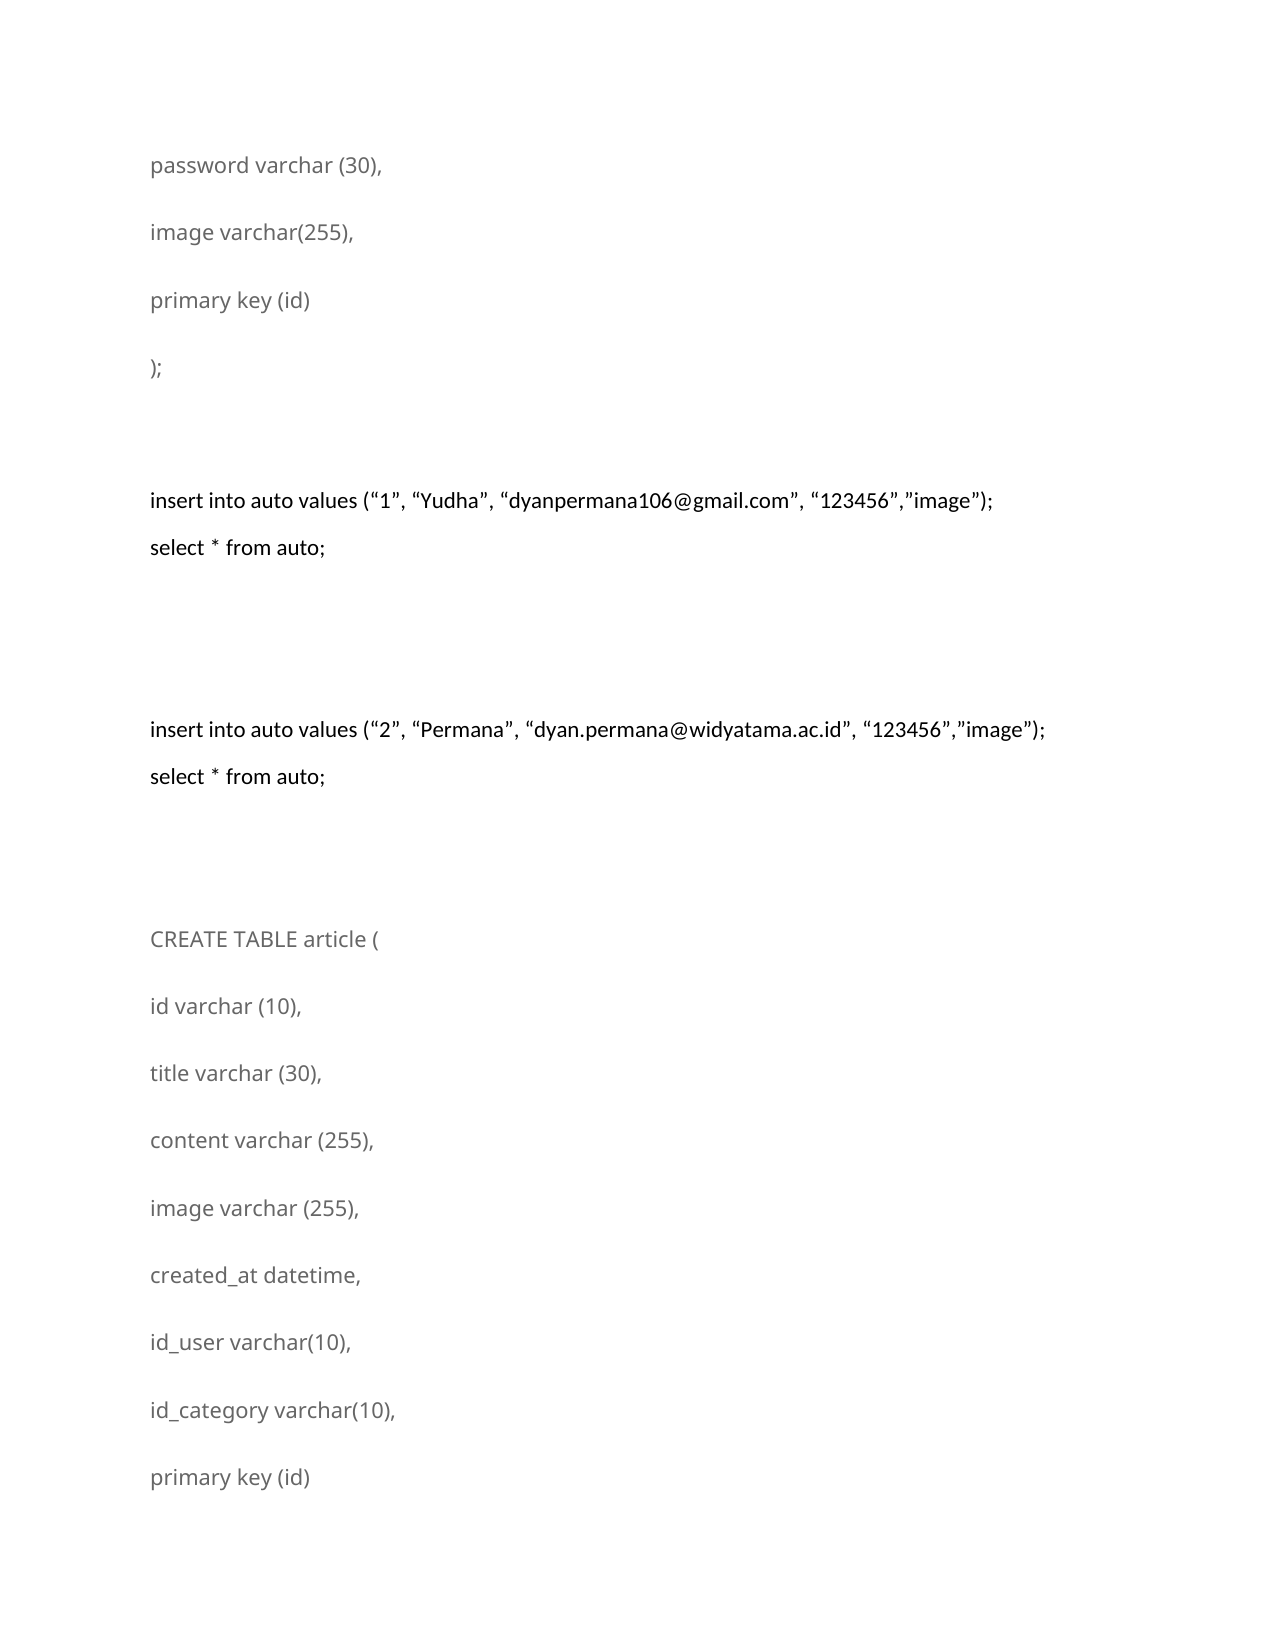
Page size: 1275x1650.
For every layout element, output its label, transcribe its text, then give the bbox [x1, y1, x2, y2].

text id varchar (10), [150, 991, 1125, 1021]
text select * from auto; [150, 762, 1125, 790]
text primary key (id) [150, 284, 1125, 314]
text primary key (id) [150, 1462, 1125, 1492]
text content varchar (255), [150, 1125, 1125, 1155]
text title varchar (30), [150, 1058, 1125, 1088]
text image varchar(255), [150, 217, 1125, 247]
text image varchar (255), [150, 1193, 1125, 1222]
text select * from auto; [150, 533, 1125, 561]
text insert into auto values (“2”, “Permana”, “dyan.permana@widyatama.ac.id”, “123456”,”image”); [150, 715, 1125, 743]
text ); [150, 352, 1125, 382]
text CREATE TABLE article ( [150, 923, 1125, 953]
text created_at datetime, [150, 1260, 1125, 1290]
text id_category varchar(10), [150, 1394, 1125, 1424]
text insert into auto values (“1”, “Yudha”, “dyanpermana106@gmail.com”, “123456”,”image”); [150, 486, 1125, 514]
text password varchar (30), [150, 150, 1125, 180]
text id_user varchar(10), [150, 1327, 1125, 1357]
